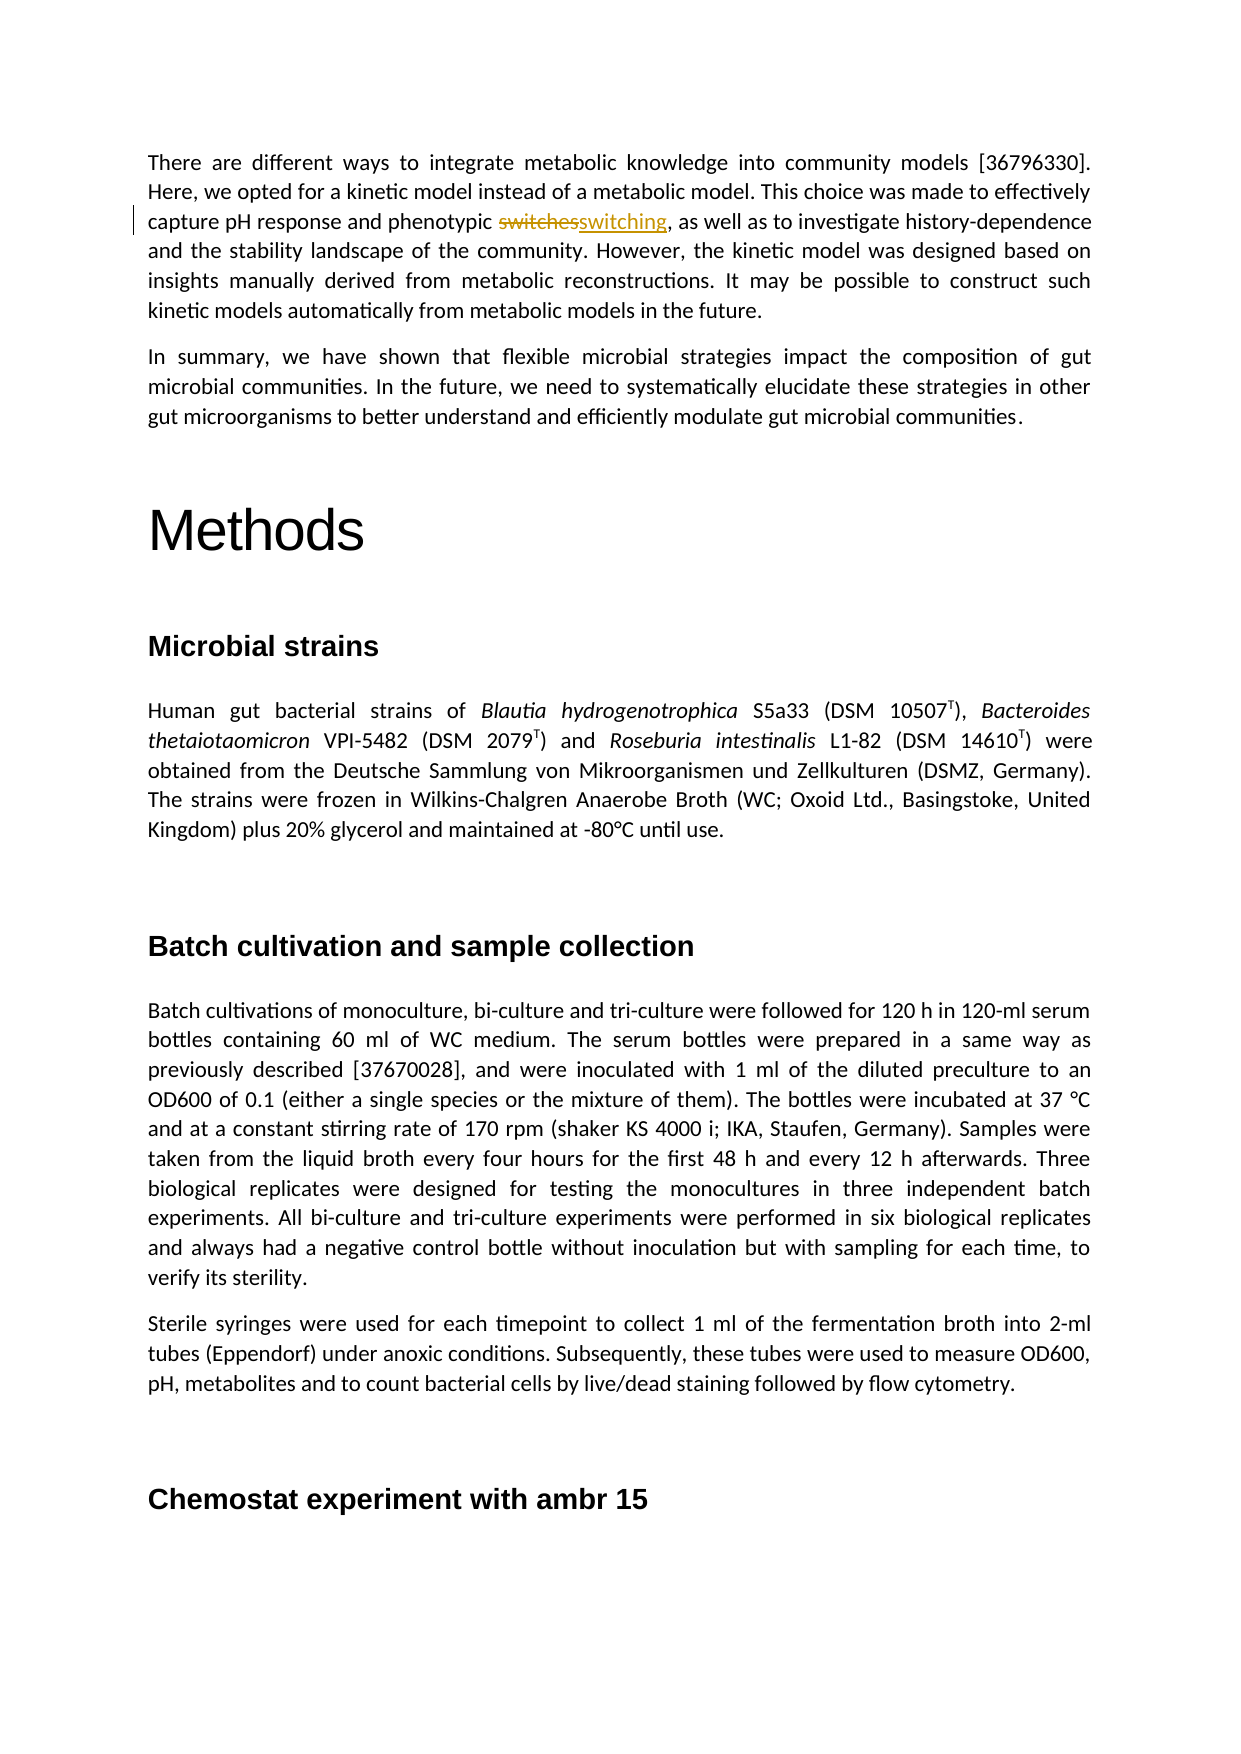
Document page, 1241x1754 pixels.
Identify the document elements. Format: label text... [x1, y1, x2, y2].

title Methods [148, 495, 1093, 562]
text Human gut bacterial strains of Blautia hydrogenotrophica S5a33 (DSM 10507T), Bacteroides thetaiotaomicron VPI-5482 (DSM 2079T) and Roseburia intestinalis L1-82 (DSM 14610T) were obtained from the Deutsche Sammlung von Mikroorganismen und Zellkulturen (DSMZ, Germany). The strains were frozen in Wilkins-Chalgren Anaerobe Broth (WC; Oxoid Ltd., Basingstoke, United Kingdom) plus 20% glycerol and maintained at -80°C until use. [148, 696, 1093, 843]
text Chemostat experiment with ambr 15 [148, 1482, 1093, 1516]
text Batch cultivation and sample collection [148, 929, 1093, 962]
text There are different ways to integrate metabolic knowledge into community models [36796330]. Here, we opted for a kinetic model instead of a metabolic model. This choice was made to effectively capture pH response and phenotypic , as well as to investigate history-dependence and the stability landscape of the community. However, the kinetic model was designed based on insights manually derived from metabolic reconstructions. It may be possible to construct such kinetic models automatically from metabolic models in the future. [148, 148, 1093, 324]
text Batch cultivations of monoculture, bi-culture and tri-culture were followed for 120 h in 120-ml serum bottles containing 60 ml of WC medium. The serum bottles were prepared in a same way as previously described [37670028], and were inoculated with 1 ml of the diluted preculture to an OD600 of 0.1 (either a single species or the mixture of them). The bottles were incubated at 37 °C and at a constant stirring rate of 170 rpm (shaker KS 4000 i; IKA, Staufen, Germany). Samples were taken from the liquid broth every four hours for the first 48 h and every 12 h afterwards. Three biological replicates were designed for testing the monocultures in three independent batch experiments. All bi-culture and tri-culture experiments were performed in six biological replicates and always had a negative control bottle without inoculation but with sampling for each time, to verify its sterility. [148, 996, 1093, 1291]
text Microbial strains [148, 629, 1093, 663]
text Sterile syringes were used for each timepoint to collect 1 ml of the fermentation broth into 2-ml tubes (Eppendorf) under anoxic conditions. Subsequently, these tubes were used to measure OD600, pH, metabolites and to count bacterial cells by live/dead staining followed by flow cytometry. [148, 1309, 1093, 1397]
text In summary, we have shown that flexible microbial strategies impact the composition of gut microbial communities. In the future, we need to systematically elucidate these strategies in other gut microorganisms to better understand and efficiently modulate gut microbial communities. [148, 342, 1093, 430]
